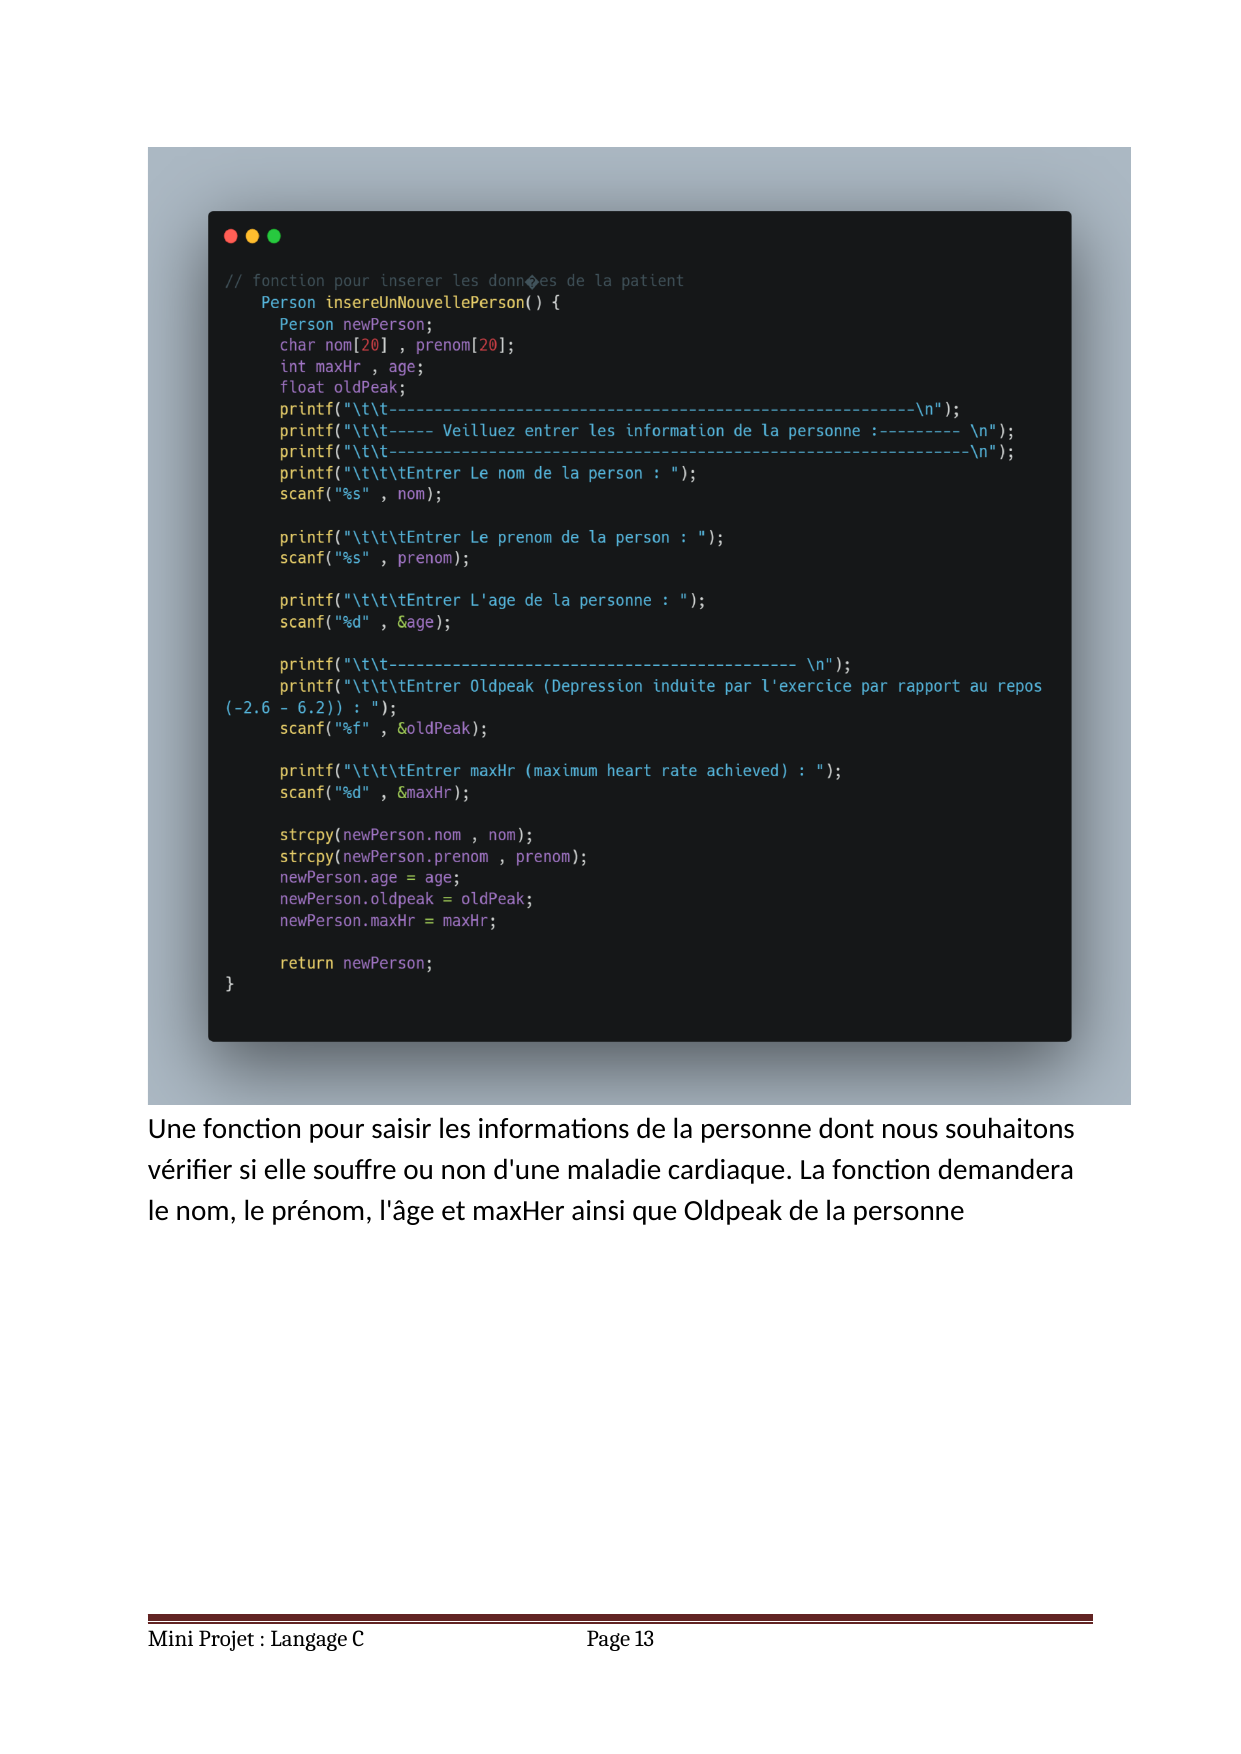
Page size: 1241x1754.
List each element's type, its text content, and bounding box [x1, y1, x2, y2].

text Une fonction pour saisir les informations de la personne dont nous souhaitons vérifier si elle souffre ou non d'une maladie cardiaque. La fonction demandera le nom, le prénom, l'âge et maxHer ainsi que Oldpeak de la personne [148, 1105, 1093, 1227]
picture [147, 147, 1131, 1105]
